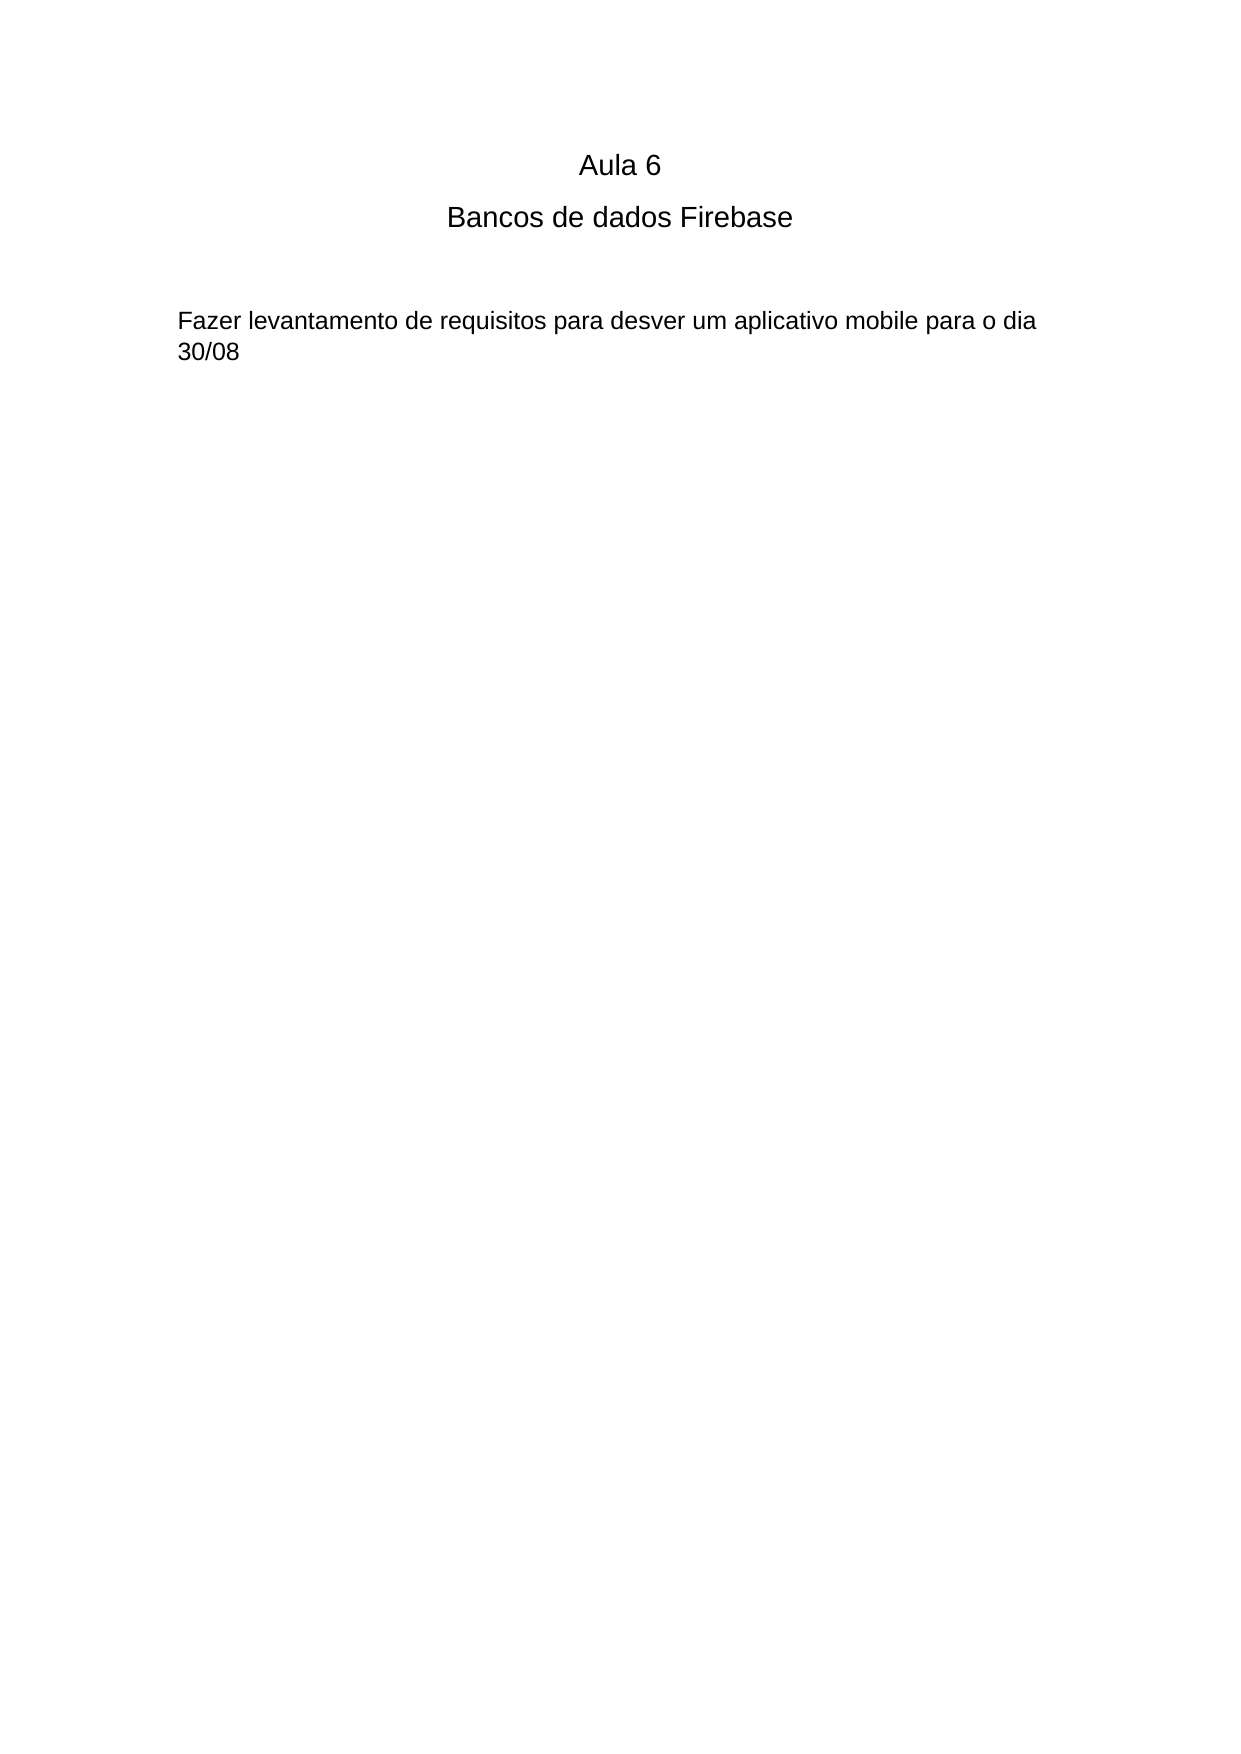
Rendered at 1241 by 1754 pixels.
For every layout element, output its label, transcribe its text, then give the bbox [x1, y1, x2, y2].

text Fazer levantamento de requisitos para desver um aplicativo mobile para o dia 30/08 [177, 306, 1063, 366]
text Bancos de dados Firebase [177, 200, 1063, 234]
text Aula 6 [177, 148, 1063, 181]
